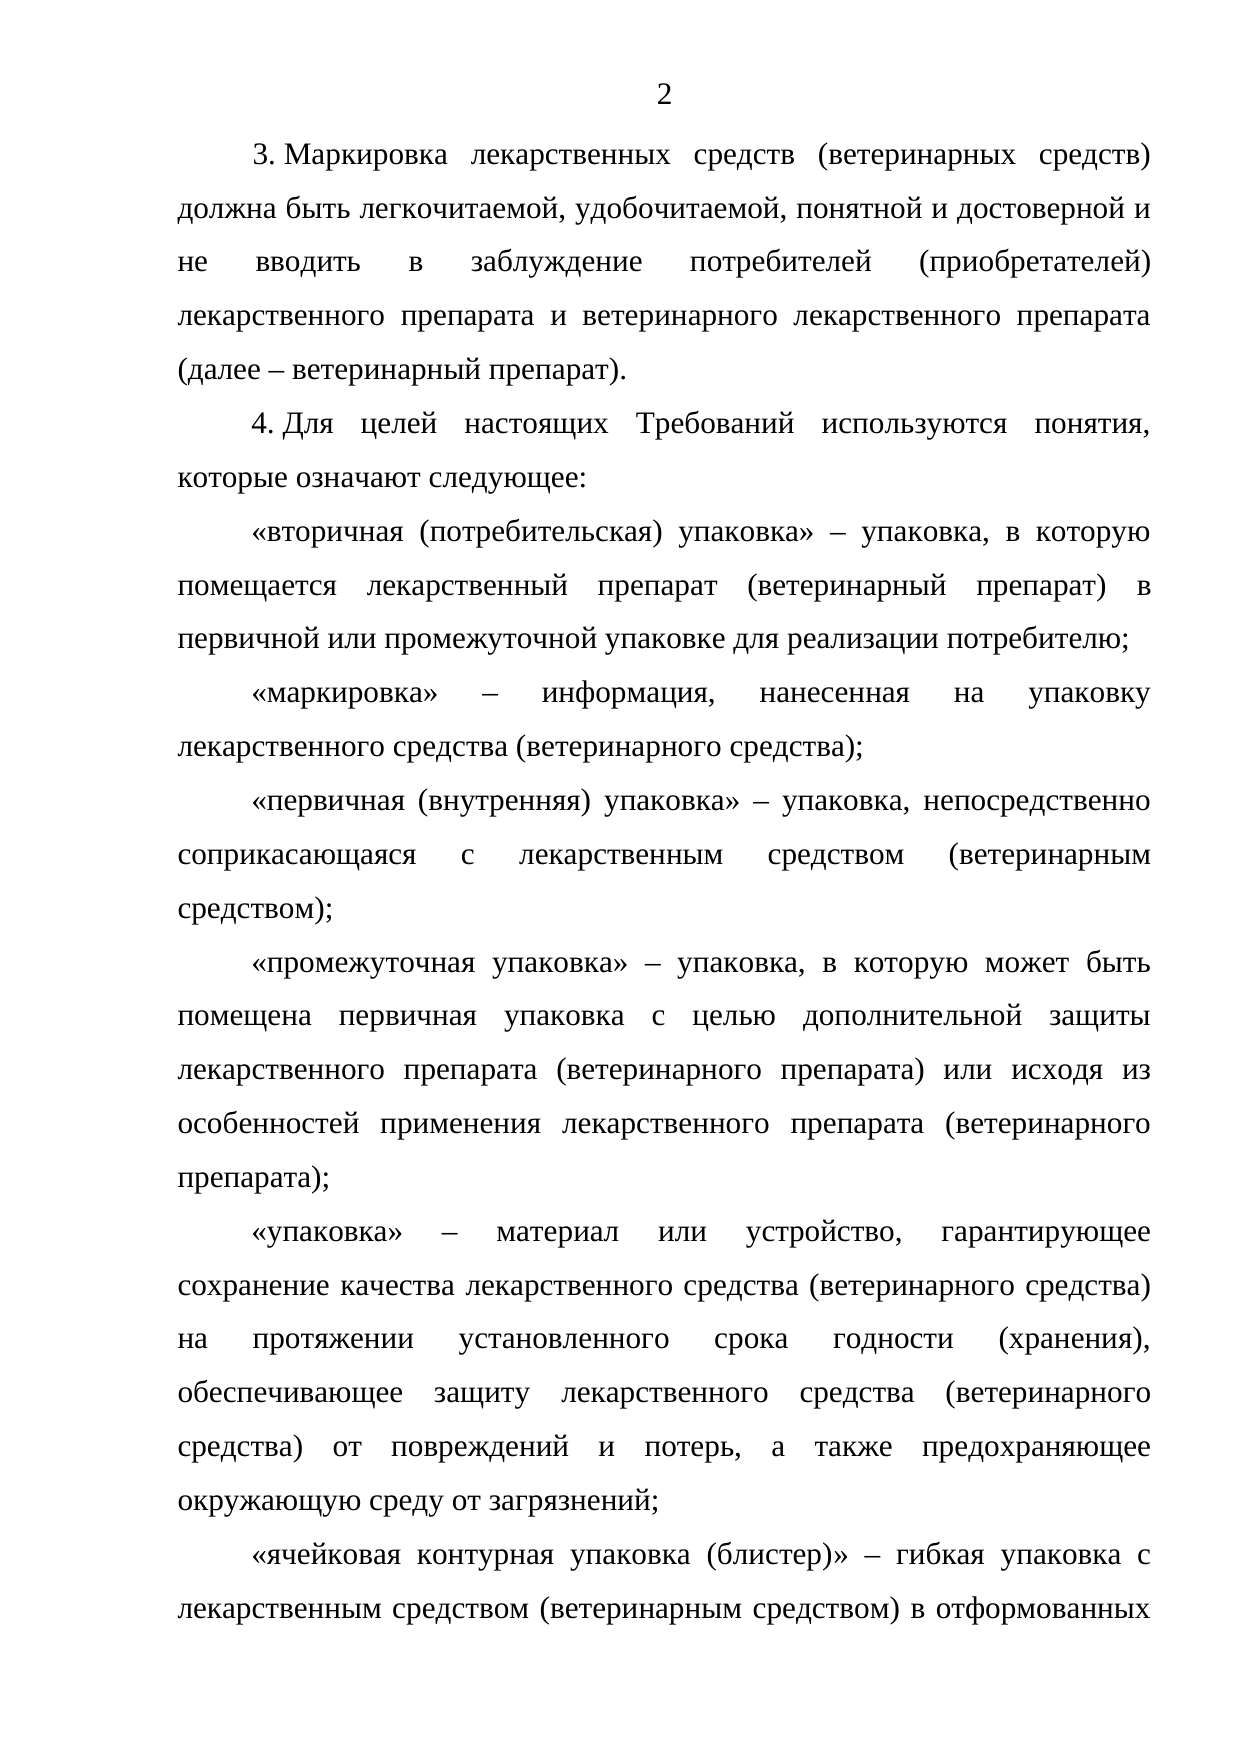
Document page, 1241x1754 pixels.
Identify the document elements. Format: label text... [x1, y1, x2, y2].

text 4. Для целей настоящих Требований используются понятия, которые означают следующее: [177, 404, 1152, 494]
text 3. Маркировка лекарственных средств (ветеринарных средств) должна быть легкочитаемой, удобочитаемой, понятной и достоверной и не вводить в заблуждение потребителей (приобретателей) лекарственного препарата и ветеринарного лекарственного препарата (далее – ветеринарный препарат). [177, 135, 1152, 386]
text «промежуточная упаковка» – упаковка, в которую может быть помещена первичная упаковка с целью дополнительной защиты лекарственного препарата (ветеринарного препарата) или исходя из особенностей применения лекарственного препарата (ветеринарного препарата); [177, 943, 1152, 1194]
text «вторичная (потребительская) упаковка» – упаковка, в которую помещается лекарственный препарат (ветеринарный препарат) в первичной или промежуточной упаковке для реализации потребителю; [177, 512, 1152, 656]
text «первичная (внутренняя) упаковка» – упаковка, непосредственно соприкасающаяся с лекарственным средством (ветеринарным средством); [177, 781, 1152, 925]
text «маркировка» – информация, нанесенная на упаковку лекарственного средства (ветеринарного средства); [177, 673, 1152, 763]
text «упаковка» – материал или устройство, гарантирующее сохранение качества лекарственного средства (ветеринарного средства) на протяжении установленного срока годности (хранения), обеспечивающее защиту лекарственного средства (ветеринарного средства) от повреждений и потерь, а также предохраняющее окружающую среду от загрязнений; [177, 1212, 1152, 1517]
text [177, 1535, 1152, 1625]
